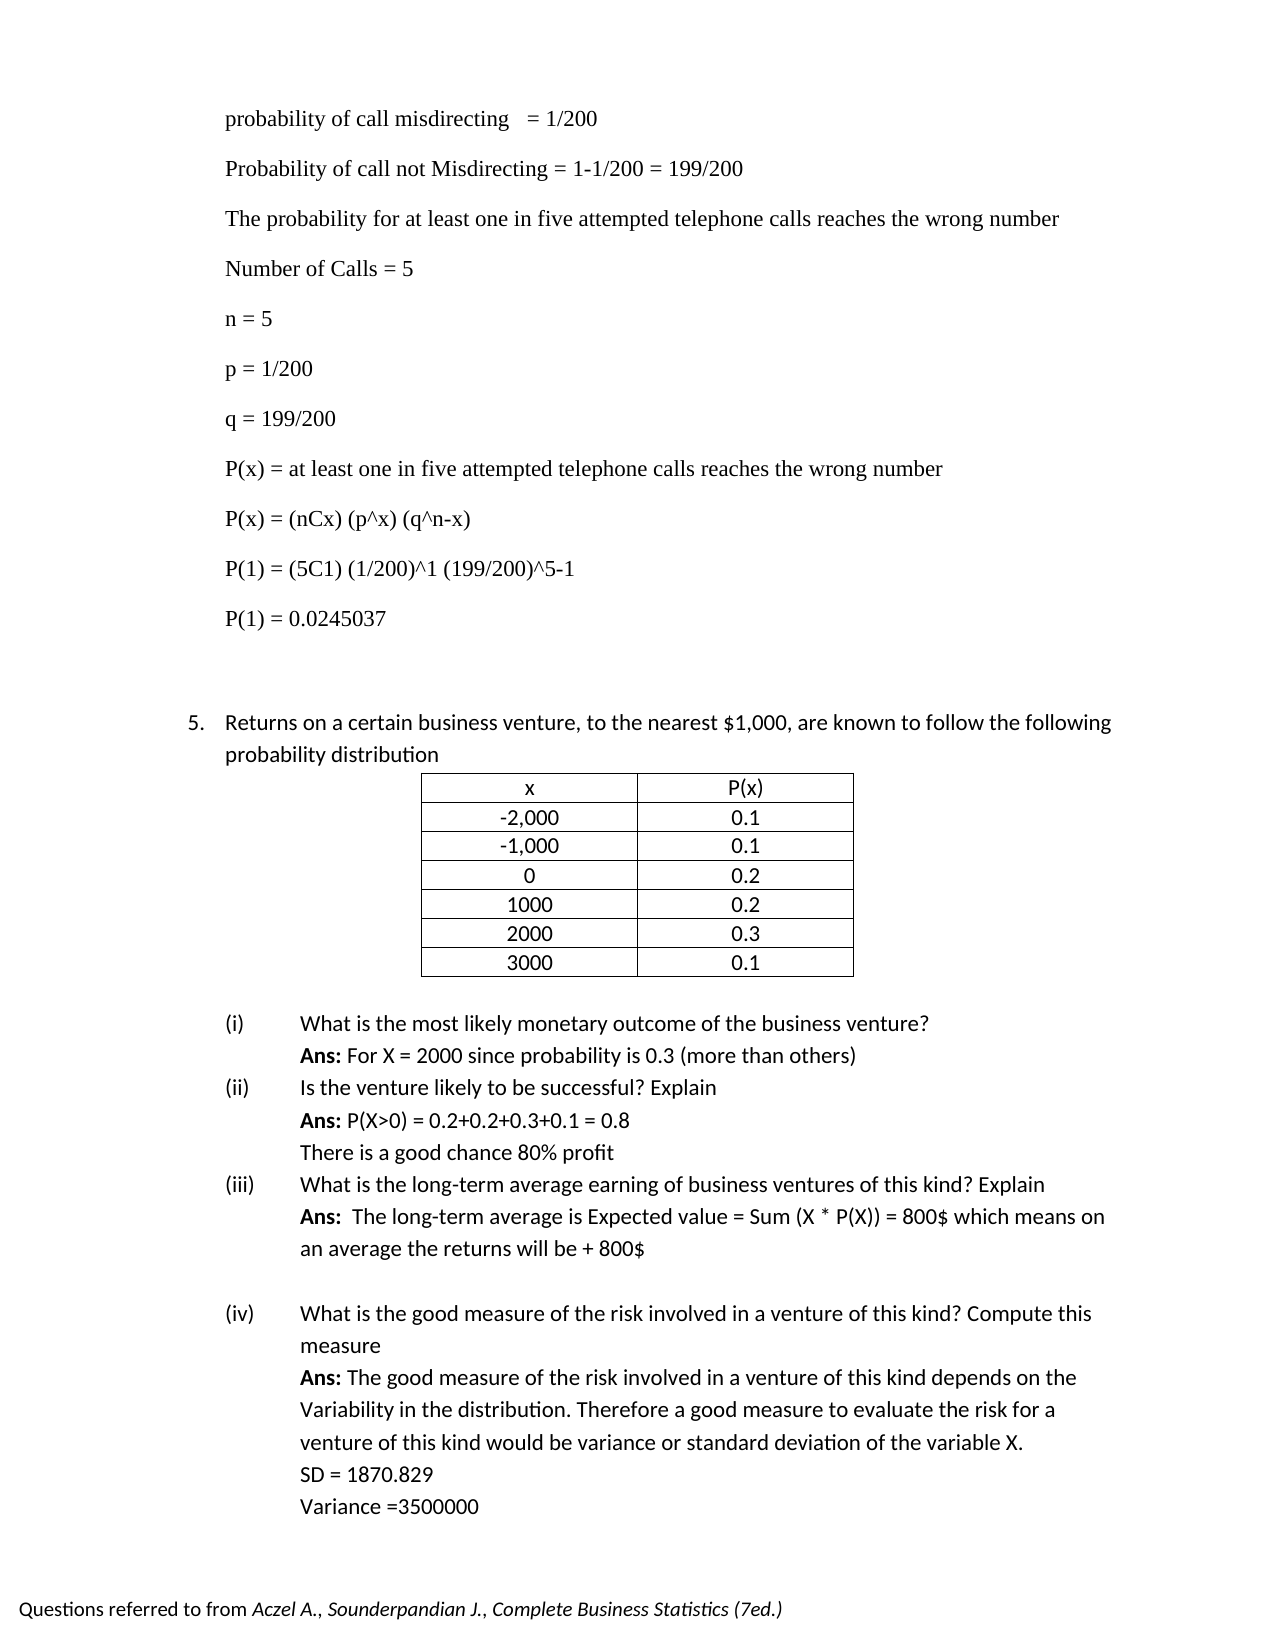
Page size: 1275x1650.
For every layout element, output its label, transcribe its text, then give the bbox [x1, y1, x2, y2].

list Returns on a certain business venture, to the nearest $1,000, are known to follow the following probability distribution [187, 708, 1125, 768]
table_cell 0 [422, 861, 637, 889]
text n = 5 [225, 294, 1125, 331]
list Ans: For X = 2000 since probability is 0.3 (more than others) [300, 1041, 1125, 1069]
table_cell -2,000 [422, 803, 637, 831]
table_cell 3000 [422, 948, 637, 976]
list What is the long-term average earning of business ventures of this kind? Explain [225, 1170, 1125, 1198]
table_header x [422, 774, 637, 802]
table_cell 0.3 [638, 919, 853, 947]
list Ans: The good measure of the risk involved in a venture of this kind depends on the Variability in the distribution. Therefore a good measure to evaluate the risk for a venture of this kind would be variance or standard deviation of the variable X. [300, 1363, 1125, 1456]
table_cell 0.1 [638, 803, 853, 831]
table_cell -1,000 [422, 832, 637, 860]
text P(x) = (nCx) (p^x) (q^n-x) [225, 494, 1125, 531]
table_cell 0.2 [638, 861, 853, 889]
list What is the most likely monetary outcome of the business venture? [225, 1009, 1125, 1037]
text probability of call misdirecting = 1/200 [225, 94, 1125, 131]
list SD = 1870.829 [300, 1460, 1125, 1488]
table_cell 1000 [422, 890, 637, 918]
text P(1) = 0.0245037 [225, 594, 1125, 631]
table_cell 0.1 [638, 948, 853, 976]
text Number of Calls = 5 [225, 244, 1125, 281]
list Ans: P(X>0) = 0.2+0.2+0.3+0.1 = 0.8 [300, 1106, 1125, 1134]
table_cell 0.2 [638, 890, 853, 918]
list What is the good measure of the risk involved in a venture of this kind? Compute this measure [225, 1299, 1125, 1359]
table_header P(x) [638, 774, 853, 802]
text P(x) = at least one in five attempted telephone calls reaches the wrong number [150, 444, 1125, 481]
list There is a good chance 80% profit [300, 1138, 1125, 1166]
text P(1) = (5C1) (1/200)^1 (199/200)^5-1 [225, 544, 1125, 581]
list Is the venture likely to be successful? Explain [225, 1073, 1125, 1102]
text p = 1/200 [225, 344, 1125, 381]
table_cell 0.1 [638, 832, 853, 860]
list Ans: The long-term average is Expected value = Sum (X * P(X)) = 800$ which means on an average the returns will be + 800$ [300, 1202, 1125, 1262]
text q = 199/200 [225, 394, 1125, 431]
text Probability of call not Misdirecting = 1-1/200 = 199/200 [225, 144, 1125, 181]
text The probability for at least one in five attempted telephone calls reaches the wrong number [225, 194, 1125, 231]
table_cell 2000 [422, 919, 637, 947]
list Variance =3500000 [300, 1492, 1125, 1520]
